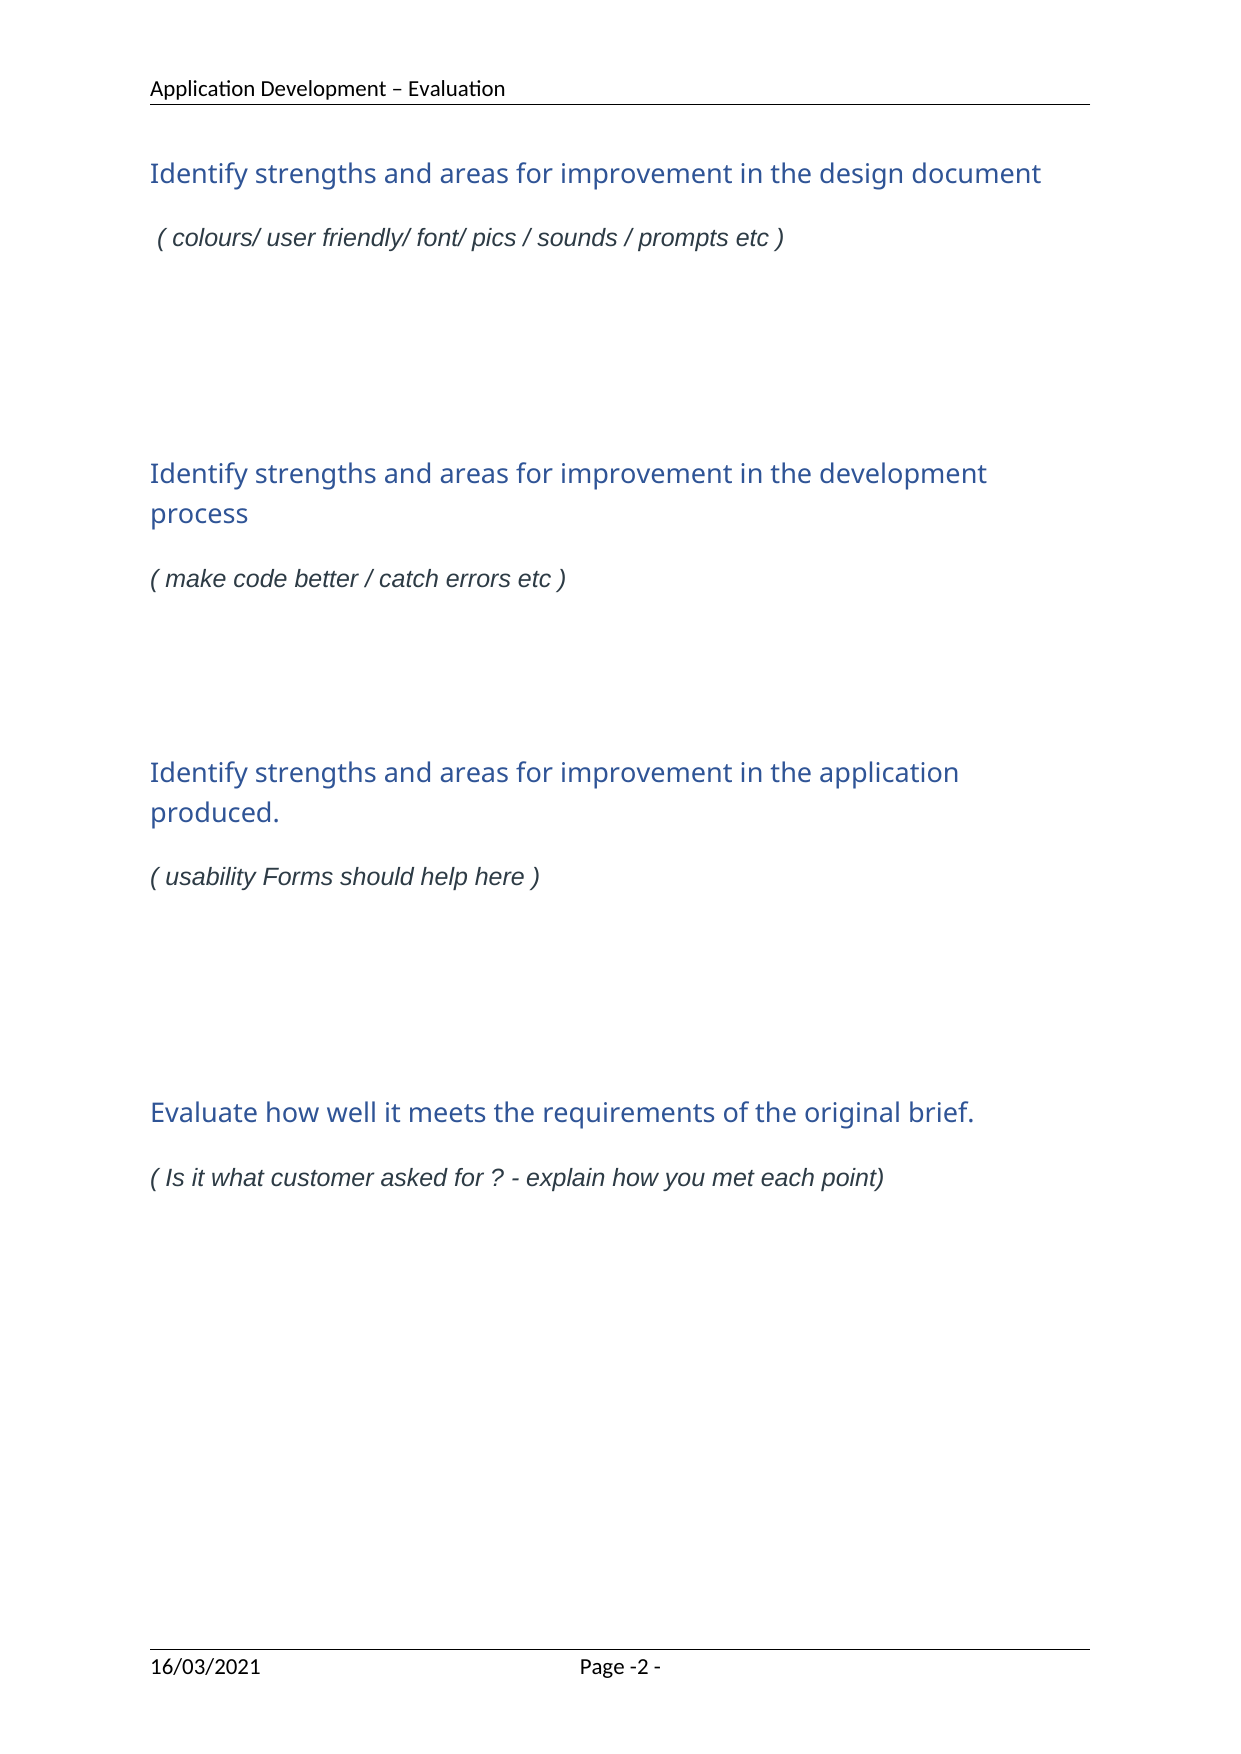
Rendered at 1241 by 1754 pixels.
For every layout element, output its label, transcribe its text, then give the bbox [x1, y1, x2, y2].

subtitle Evaluate how well it meets the requirements of the original brief. [150, 1094, 1090, 1131]
text ( make code better / catch errors etc ) [150, 563, 1090, 592]
text ( usability Forms should help here ) [150, 862, 1090, 891]
text ( Is it what customer asked for ? - explain how you met each point) [150, 1163, 1090, 1191]
subtitle Identify strengths and areas for improvement in the development process [150, 455, 1090, 531]
subtitle Identify strengths and areas for improvement in the design document [150, 154, 1090, 191]
subtitle Identify strengths and areas for improvement in the application produced. [150, 753, 1090, 830]
text ( colours/ user friendly/ font/ pics / sounds / prompts etc ) [150, 223, 1090, 252]
